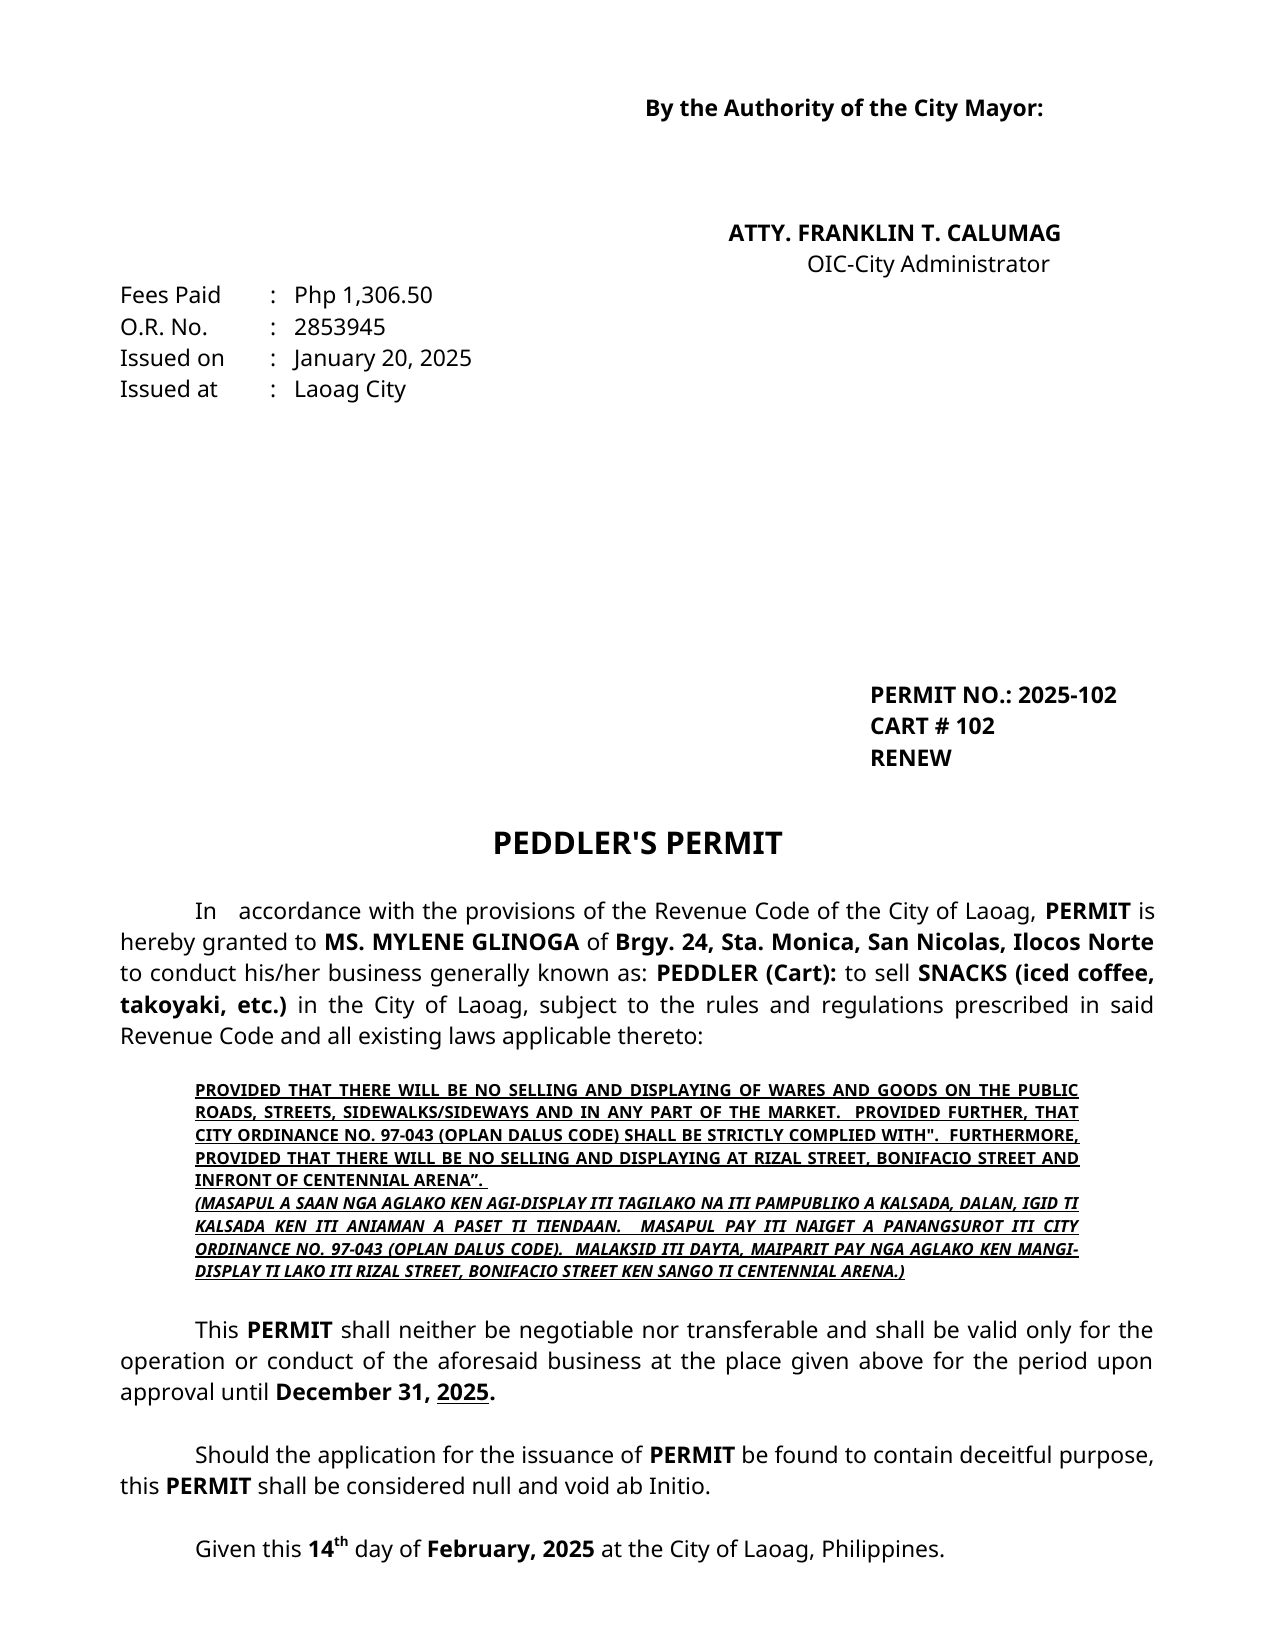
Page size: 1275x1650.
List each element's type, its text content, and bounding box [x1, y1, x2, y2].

text Issued at : Laoag City [120, 373, 1155, 404]
text PROVIDED THAT THERE WILL BE NO SELLING AND DISPLAYING OF WARES AND GOODS ON THE PUBLIC ROADS, STREETS, SIDEWALKS/SIDEWAYS AND IN ANY PART OF THE MARKET. PROVIDED FURTHER, THAT CITY ORDINANCE NO. 97-043 (OPLAN DALUS CODE) SHALL BE STRICTLY COMPLIED WITH". FURTHERMORE, PROVIDED THAT THERE WILL BE NO SELLING AND DISPLAYING AT RIZAL STREET, BONIFACIO STREET AND INFRONT OF CENTENNIAL ARENA”. [195, 1078, 1080, 1143]
text Should the application for the issuance of PERMIT be found to contain deceitful purpose, this PERMIT shall be considered null and void ab Initio. [120, 1439, 1155, 1501]
text OIC-City Administrator [720, 248, 1155, 279]
text ATTY. FRANKLIN T. CALUMAG [120, 217, 1155, 248]
text Fees Paid : Php 1,306.50 [120, 279, 1155, 311]
text (MASAPUL A SAAN NGA AGLAKO KEN AGI-DISPLAY ITI TAGILAKO NA ITI PAMPUBLIKO A KALSADA, DALAN, IGID TI KALSADA KEN ITI ANIAMAN A PASET TI TIENDAAN. MASAPUL PAY ITI NAIGET A PANANGSUROT ITI CITY ORDINANCE NO. 97-043 (OPLAN DALUS CODE). MALAKSID ITI DAYTA, MAIPARIT PAY NGA AGLAKO KEN MANGI-DISPLAY TI LAKO ITI RIZAL STREET, BONIFACIO STREET KEN SANGO TI CENTENNIAL ARENA.) [195, 1192, 1080, 1282]
text O.R. No. : 2853945 [120, 311, 1155, 342]
text PEDDLER'S PERMIT [120, 821, 1155, 864]
text By the Authority of the City Mayor: [570, 92, 1155, 123]
text Issued on : January 20, 2025 [120, 342, 1155, 373]
text Given this 14th day of February, 2025 at the City of Laoag, Philippines. [120, 1532, 1155, 1564]
text CART # 102 [795, 710, 1155, 741]
text RENEW [795, 741, 1155, 773]
text This PERMIT shall neither be negotiable nor transferable and shall be valid only for the operation or conduct of the aforesaid business at the place given above for the period upon approval until December 31, 2025. [120, 1314, 1155, 1407]
text PERMIT NO.: 2025-102 [795, 679, 1155, 710]
text In accordance with the provisions of the Revenue Code of the City of Laoag, PERMIT is hereby granted to MS. MYLENE GLINOGA of Brgy. 24, Sta. Monica, San Nicolas, Ilocos Norte to conduct his/her business generally known as: PEDDLER (Cart): to sell SNACKS (iced coffee, takoyaki, etc.) in the City of Laoag, subject to the rules and regulations prescribed in said Revenue Code and all existing laws applicable thereto: [120, 895, 1155, 1051]
